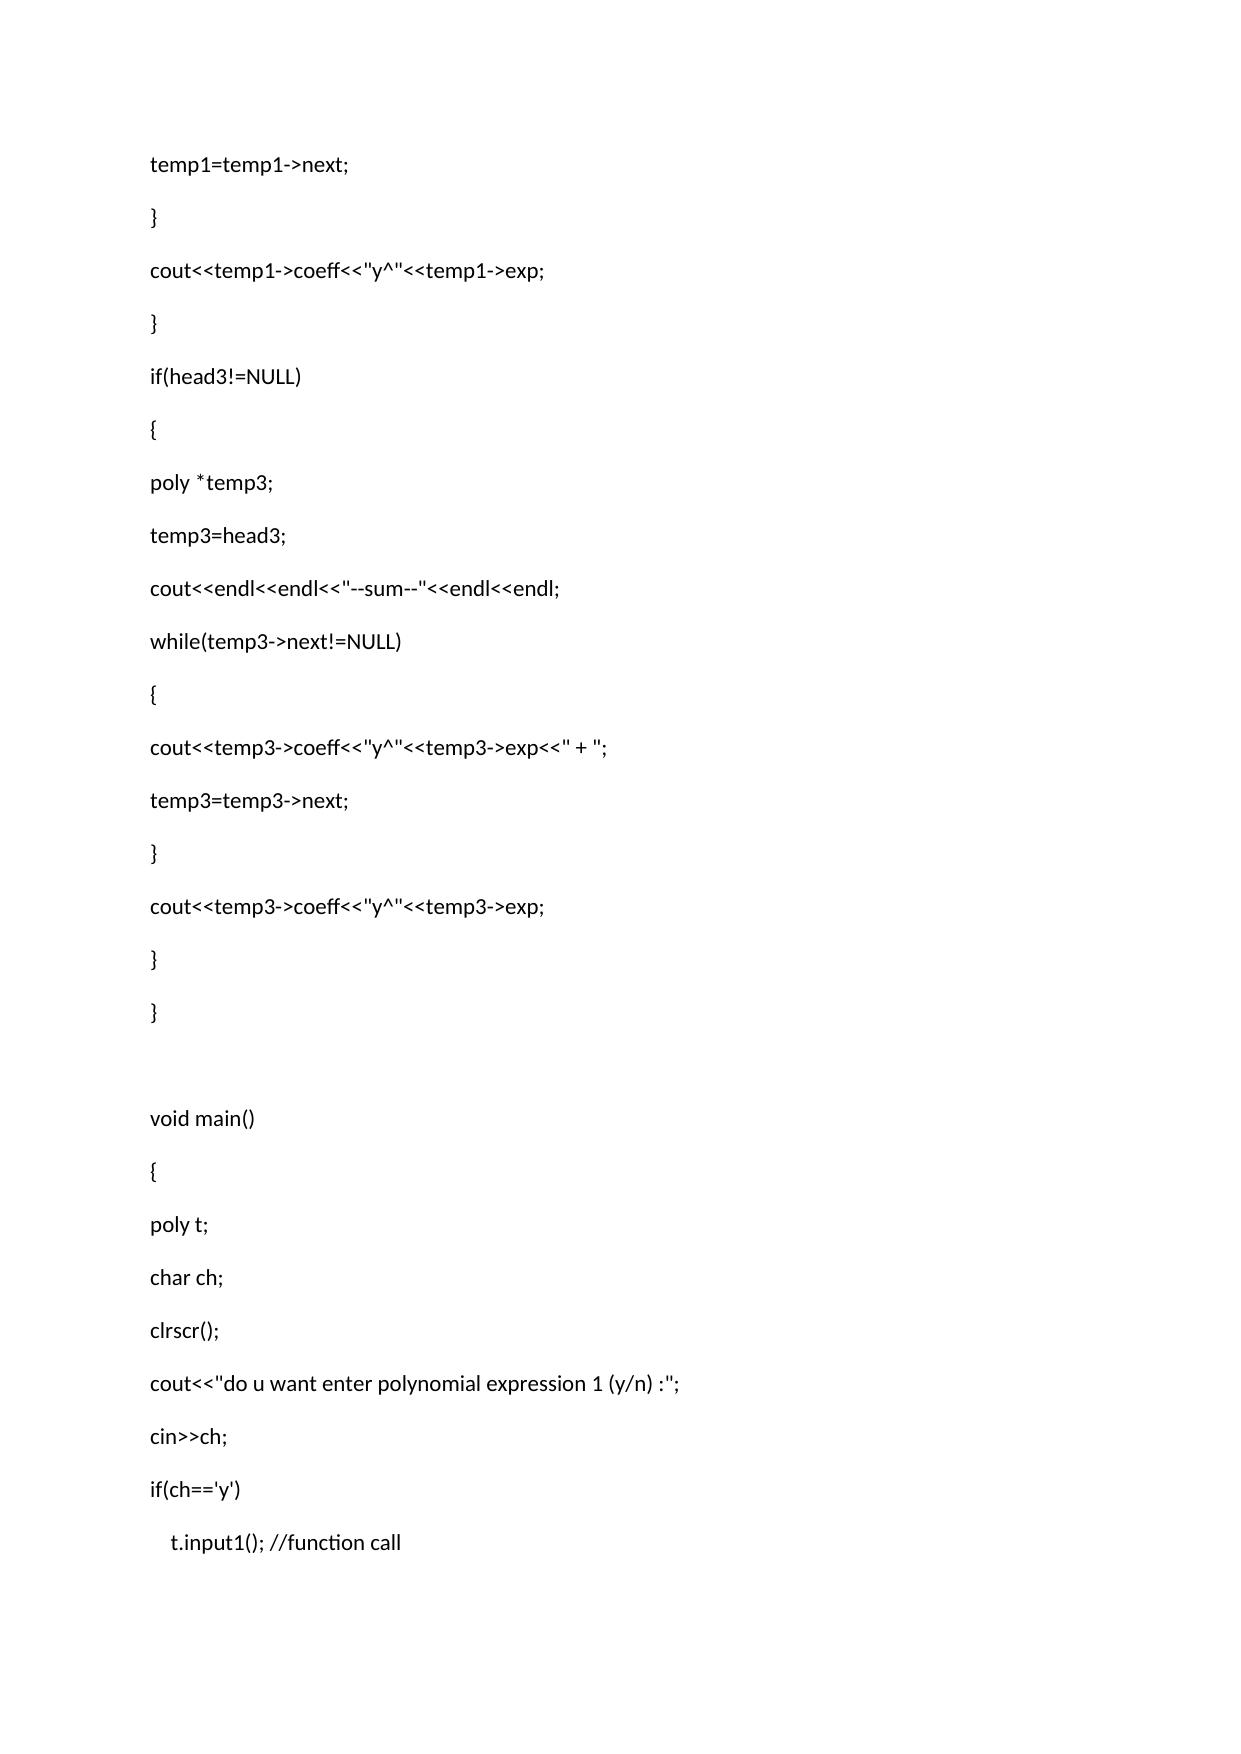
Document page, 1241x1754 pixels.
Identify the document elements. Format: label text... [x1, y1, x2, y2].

text if(ch=='y') [150, 1476, 1090, 1503]
text cin>>ch; [150, 1422, 1090, 1451]
text } [150, 945, 1090, 973]
text cout<<temp3->coeff<<"y^"<<temp3->exp; [150, 892, 1090, 920]
text { [150, 415, 1090, 443]
text } [150, 998, 1090, 1026]
text } [150, 203, 1090, 231]
text poly *temp3; [150, 468, 1090, 496]
text while(temp3->next!=NULL) [150, 627, 1090, 655]
text cout<<temp3->coeff<<"y^"<<temp3->exp<<" + "; [150, 733, 1090, 761]
text cout<<temp1->coeff<<"y^"<<temp1->exp; [150, 256, 1090, 284]
text cout<<"do u want enter polynomial expression 1 (y/n) :"; [150, 1369, 1090, 1397]
text poly t; [150, 1210, 1090, 1238]
text t.input1(); //function call [150, 1528, 1090, 1557]
text if(head3!=NULL) [150, 362, 1090, 390]
text char ch; [150, 1263, 1090, 1291]
text void main() [150, 1104, 1090, 1132]
text { [150, 1157, 1090, 1185]
text { [150, 680, 1090, 708]
text cout<<endl<<endl<<"--sum--"<<endl<<endl; [150, 574, 1090, 602]
text temp3=temp3->next; [150, 786, 1090, 814]
text } [150, 839, 1090, 867]
text clrscr(); [150, 1316, 1090, 1344]
text temp3=head3; [150, 521, 1090, 549]
text } [150, 309, 1090, 337]
text temp1=temp1->next; [150, 150, 1090, 178]
